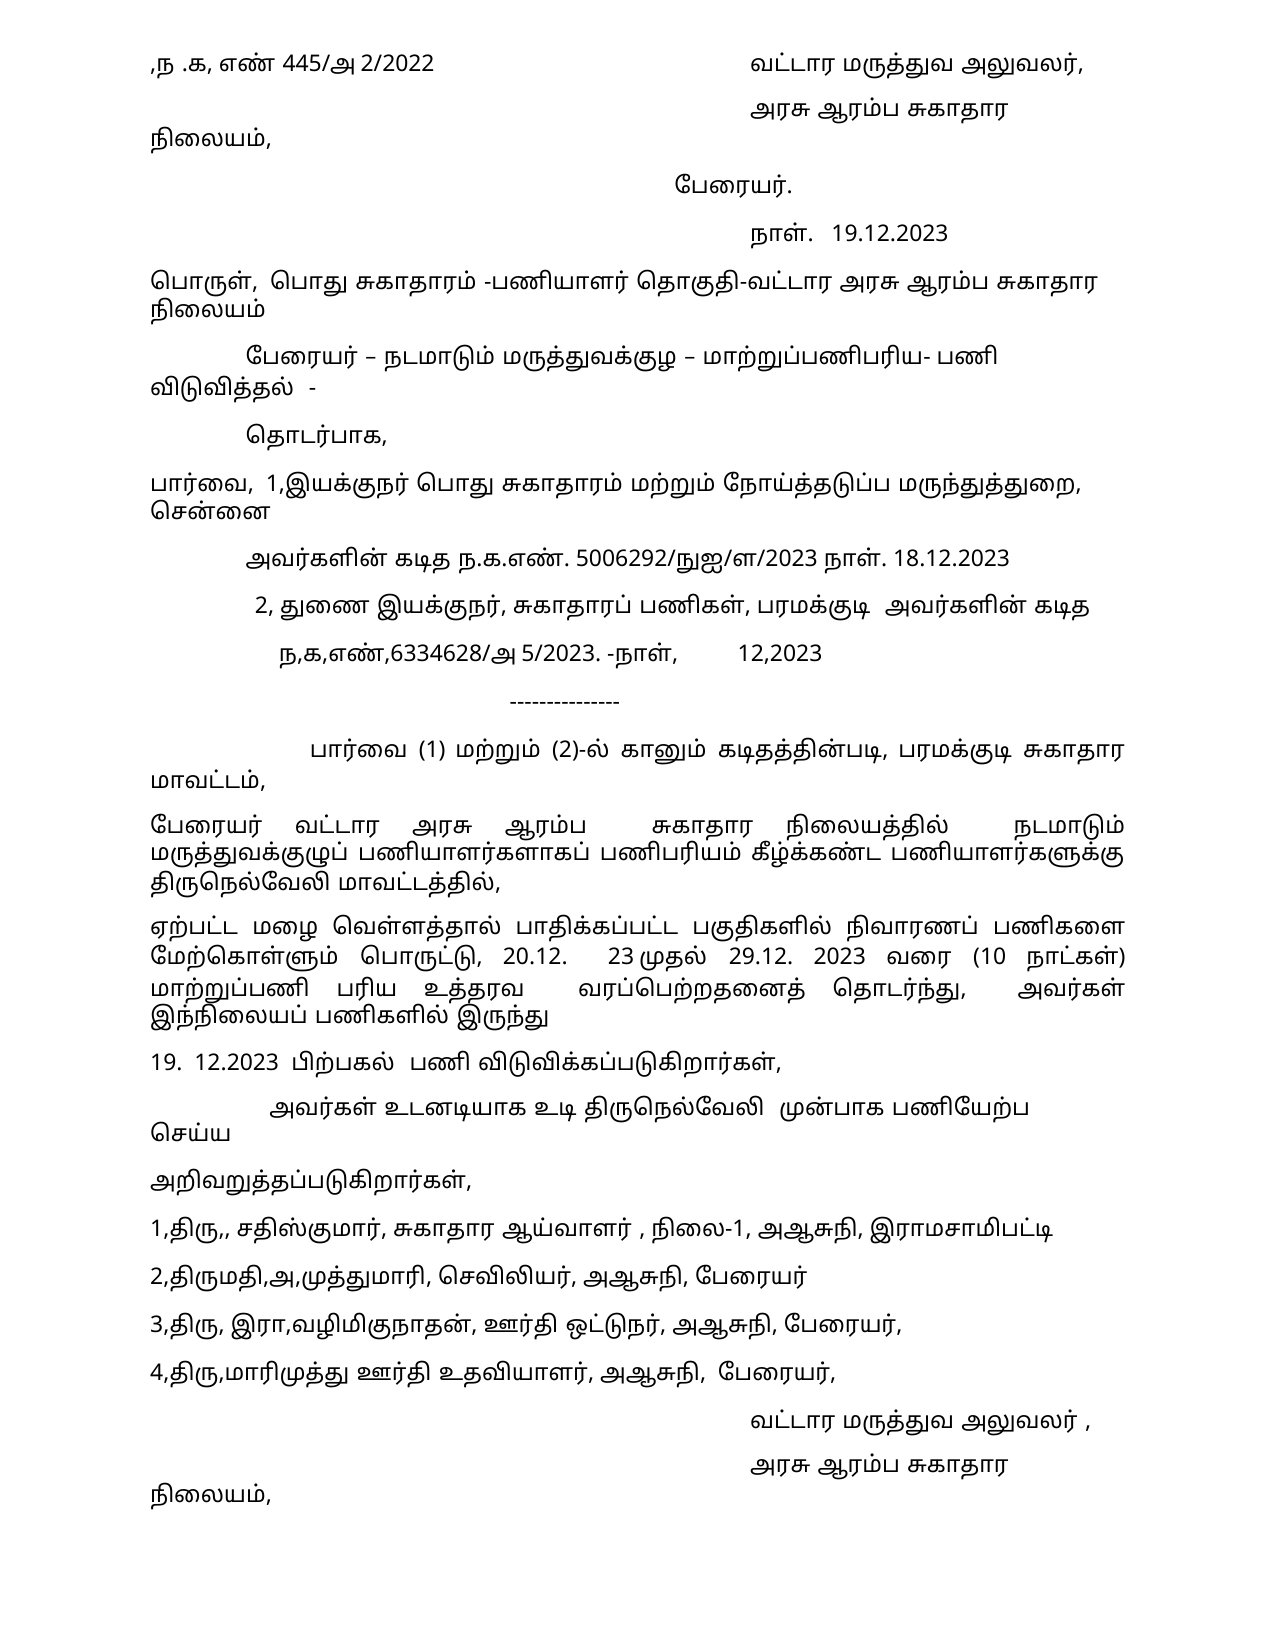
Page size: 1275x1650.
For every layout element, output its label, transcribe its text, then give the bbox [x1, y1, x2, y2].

text தொடர்பாக, [150, 419, 1125, 450]
text அறிவறுத்தப்படுகிறார்கள், [150, 1164, 1125, 1195]
text 19. 12.2023 பிற்பகல் பணி விடுவிக்கப்படுகிறார்கள், [150, 1046, 1125, 1077]
text 2, துணை இயக்குநர், சுகாதாரப் பணிகள், பரமக்குடி அவர்களின் கடித [150, 589, 1125, 621]
text நாள். 19.12.2023 [150, 217, 1125, 248]
text பார்வை (1) மற்றும் (2)-ல் கானும் கடிதத்தின்படி, பரமக்குடி சுகாதார மாவட்டம், [150, 733, 1125, 796]
text ஏற்பட்ட மழை வெள்ளத்தால் பாதிக்கப்பட்ட பகுதிகளில் நிவாரணப் பணிகளை மேற்கொள்ளும் பொருட்டு, 20.12. 23முதல் 29.12. 2023 வரை (10 நாட்கள்) மாற்றுப்பணி பரிய உத்தரவ வரப்பெற்றதனைத் தொடர்ந்து, அவர்கள் இந்நிலையப் பணிகளில் இருந்து [150, 913, 1125, 1029]
text 3,திரு, இரா,வழிமிகுநாதன், ஊர்தி ஒட்டுநர், அஆசுநி, பேரையர், [150, 1308, 1125, 1339]
text பேரையர். [150, 169, 1125, 201]
text 4,திரு,மாரிமுத்து ஊர்தி உதவியாளர், அஆசுநி, பேரையர், [150, 1356, 1125, 1387]
text அவர்களின் கடித ந.க.எண். 5006292/நுஐ/ள/2023 நாள். 18.12.2023 [150, 541, 1125, 573]
text --------------- [150, 685, 1125, 716]
text 2,திருமதி,அ,முத்துமாரி, செவிலியர், அஆசுநி, பேரையர் [150, 1260, 1125, 1291]
text ந,க,எண்,6334628/அ5/2023. -நாள், 12,2023 [150, 637, 1125, 668]
text அரசு ஆரம்ப சுகாதார நிலையம், [150, 95, 1125, 153]
text பேரையர் – நடமாடும் மருத்துவக்குழ – மாற்றுப்பணிபரிய- பணி விடுவித்தல் - [150, 340, 1125, 402]
text வட்டார மருத்துவ அலுவலர் , [150, 1403, 1125, 1435]
text 1,திரு,, சதிஸ்குமார், சுகாதார ஆய்வாளர் , நிலை-1, அஆசுநி, இராமசாமிபட்டி [150, 1212, 1125, 1243]
text பேரையர் வட்டார அரசு ஆரம்ப சுகாதார நிலையத்தில் நடமாடும் மருத்துவக்குழுப் பணியாளர்களாகப் பணிபரியம் கீழ்க்கண்ட பணியாளர்களுக்கு திருநெல்வேலி மாவட்டத்தில், [150, 812, 1125, 897]
text ,ந .க, எண் 445/அ2/2022 வட்டார மருத்துவ அலுவலர், [150, 47, 1125, 78]
text அவர்கள் உடனடியாக உடி திருநெல்வேலி முன்பாக பணியேற்ப செய்ய [150, 1094, 1125, 1147]
text அரசு ஆரம்ப சுகாதார நிலையம், [150, 1451, 1125, 1509]
text பார்வை, 1,இயக்குநர் பொது சுகாதாரம் மற்றும் நோய்த்தடுப்ப மருந்துத்துறை, சென்னை [150, 467, 1125, 525]
text பொருள், பொது சுகாதாரம் -பணியாளர் தொகுதி-வட்டார அரசு ஆரம்ப சுகாதார நிலையம் [150, 265, 1125, 323]
